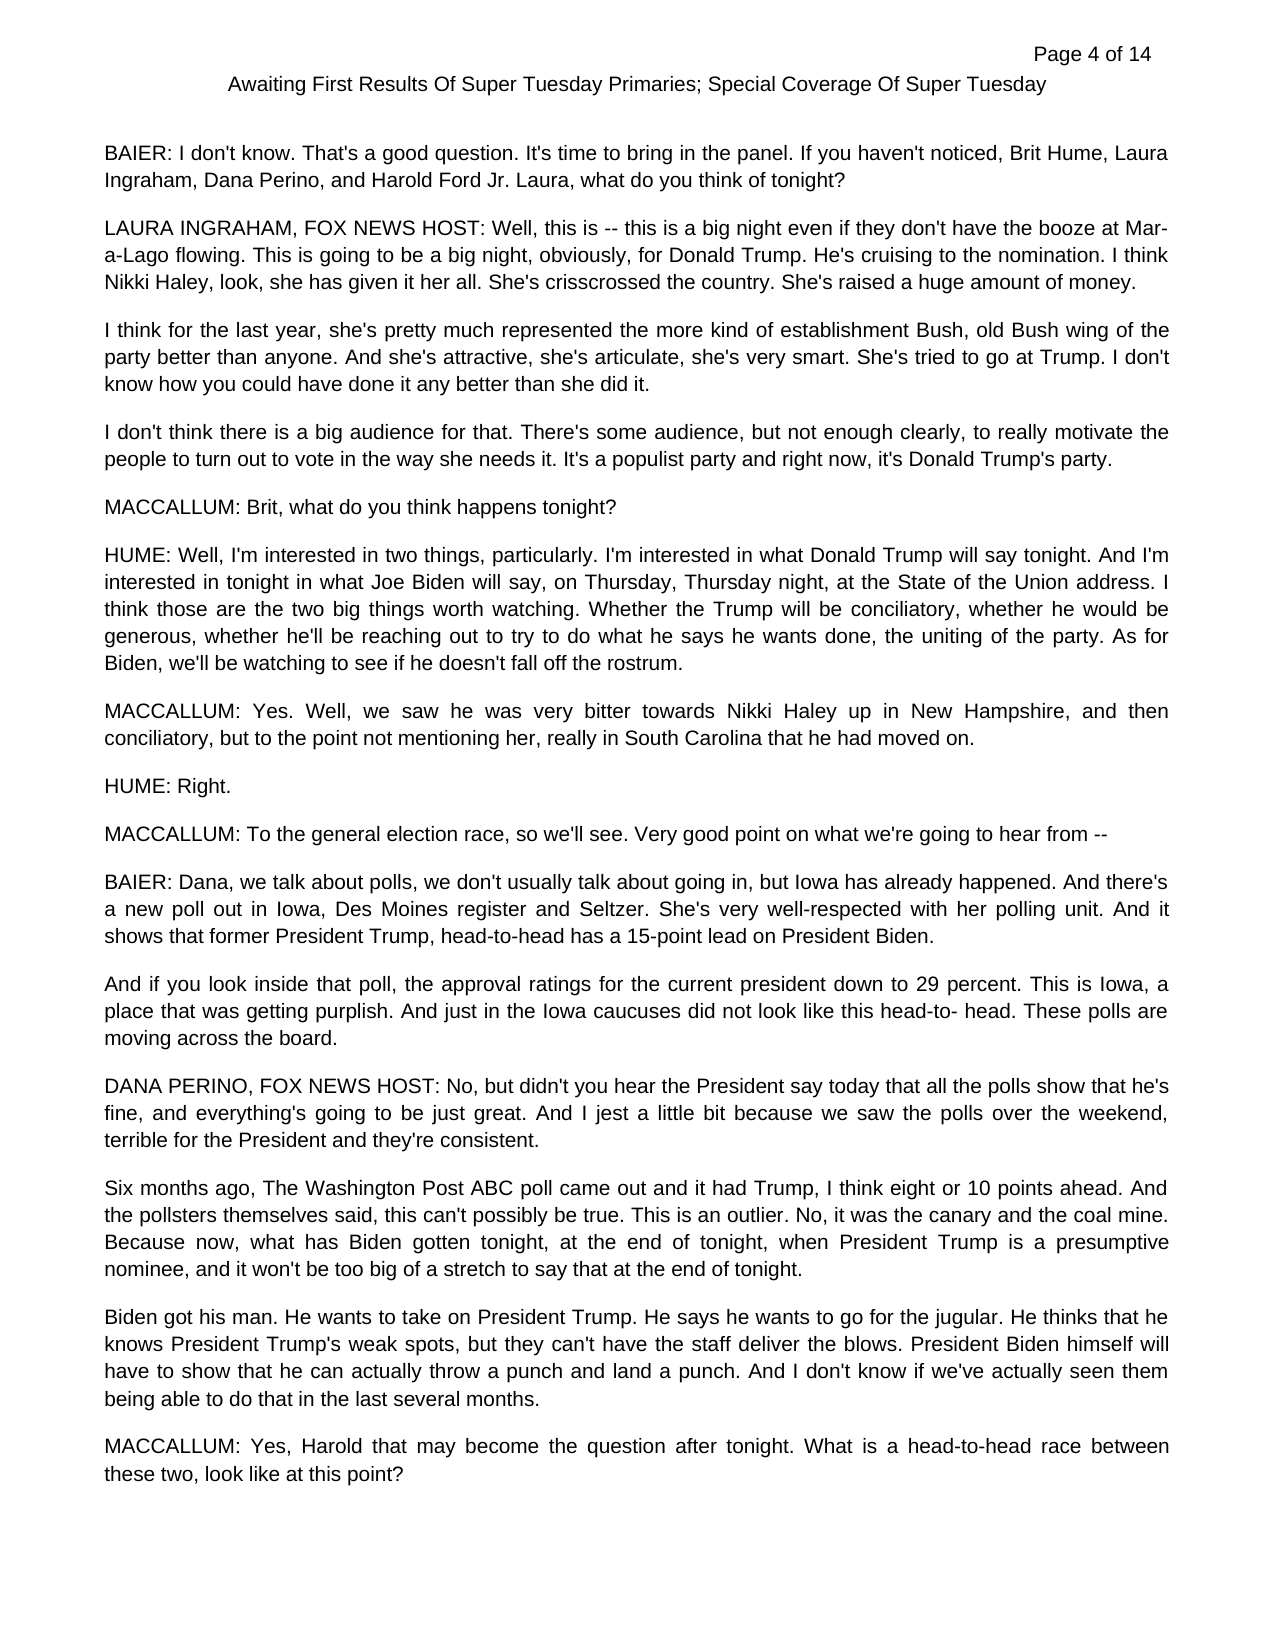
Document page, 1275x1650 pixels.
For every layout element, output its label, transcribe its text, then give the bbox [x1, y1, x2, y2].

text DANA PERINO, FOX NEWS HOST: No, but didn't you hear the President say today that all the polls show that he's fine, and everything's going to be just great. And I jest a little bit because we saw the polls over the weekend, terrible for the President and they're consistent. [104, 1071, 1171, 1152]
text BAIER: I don't know. That's a good question. It's time to bring in the panel. If you haven't noticed, Brit Hume, Laura Ingraham, Dana Perino, and Harold Ford Jr. Laura, what do you think of tonight? [104, 137, 1171, 192]
text HUME: Right. [104, 771, 1171, 798]
text LAURA INGRAHAM, FOX NEWS HOST: Well, this is -- this is a big night even if they don't have the booze at Mar-a-Lago flowing. This is going to be a big night, obviously, for Donald Trump. He's cruising to the nomination. I think Nikki Haley, look, she has given it her all. She's crisscrossed the country. She's raised a huge amount of money. [104, 212, 1171, 294]
text HUME: Well, I'm interested in two things, particularly. I'm interested in what Donald Trump will say tonight. And I'm interested in tonight in what Joe Biden will say, on Thursday, Thursday night, at the State of the Union address. I think those are the two big things worth watching. Whether the Trump will be conciliatory, whether he would be generous, whether he'll be reaching out to try to do what he says he wants done, the uniting of the party. As for Biden, we'll be watching to see if he doesn't fall off the rostrum. [104, 539, 1171, 675]
text MACCALLUM: To the general election race, so we'll see. Very good point on what we're going to hear from -- [104, 819, 1171, 846]
text BAIER: Dana, we talk about polls, we don't usually talk about going in, but Iowa has already happened. And there's a new poll out in Iowa, Des Moines register and Seltzer. She's very well-respected with her polling unit. And it shows that former President Trump, head-to-head has a 15-point lead on President Biden. [104, 867, 1171, 948]
text Biden got his man. He wants to take on President Trump. He says he wants to go for the jugular. He thinks that he knows President Trump's weak spots, but they can't have the staff deliver the blows. President Biden himself will have to show that he can actually throw a punch and land a punch. And I don't know if we've actually seen them being able to do that in the last several months. [104, 1302, 1171, 1410]
text And if you look inside that poll, the approval ratings for the current president down to 29 percent. This is Iowa, a place that was getting purplish. And just in the Iowa caucuses did not look like this head-to- head. These polls are moving across the board. [104, 969, 1171, 1050]
text MACCALLUM: Yes. Well, we saw he was very bitter towards Nikki Haley up in New Hampshire, and then conciliatory, but to the point not mentioning her, really in South Carolina that he had moved on. [104, 696, 1171, 750]
text I don't think there is a big audience for that. There's some audience, but not enough clearly, to really motivate the people to turn out to vote in the way she needs it. It's a populist party and right now, it's Donald Trump's party. [104, 417, 1171, 471]
text I think for the last year, she's pretty much represented the more kind of establishment Bush, old Bush wing of the party better than anyone. And she's attractive, she's articulate, she's very smart. She's tried to go at Trump. I don't know how you could have done it any better than she did it. [104, 314, 1171, 396]
text MACCALLUM: Brit, what do you think happens tonight? [104, 492, 1171, 519]
text MACCALLUM: Yes, Harold that may become the question after tonight. What is a head-to-head race between these two, look like at this point? [104, 1431, 1171, 1485]
text Six months ago, The Washington Post ABC poll came out and it had Trump, I think eight or 10 points ahead. And the pollsters themselves said, this can't possibly be true. This is an outlier. No, it was the canary and the coal mine. Because now, what has Biden gotten tonight, at the end of tonight, when President Trump is a presumptive nominee, and it won't be too big of a stretch to say that at the end of tonight. [104, 1173, 1171, 1281]
